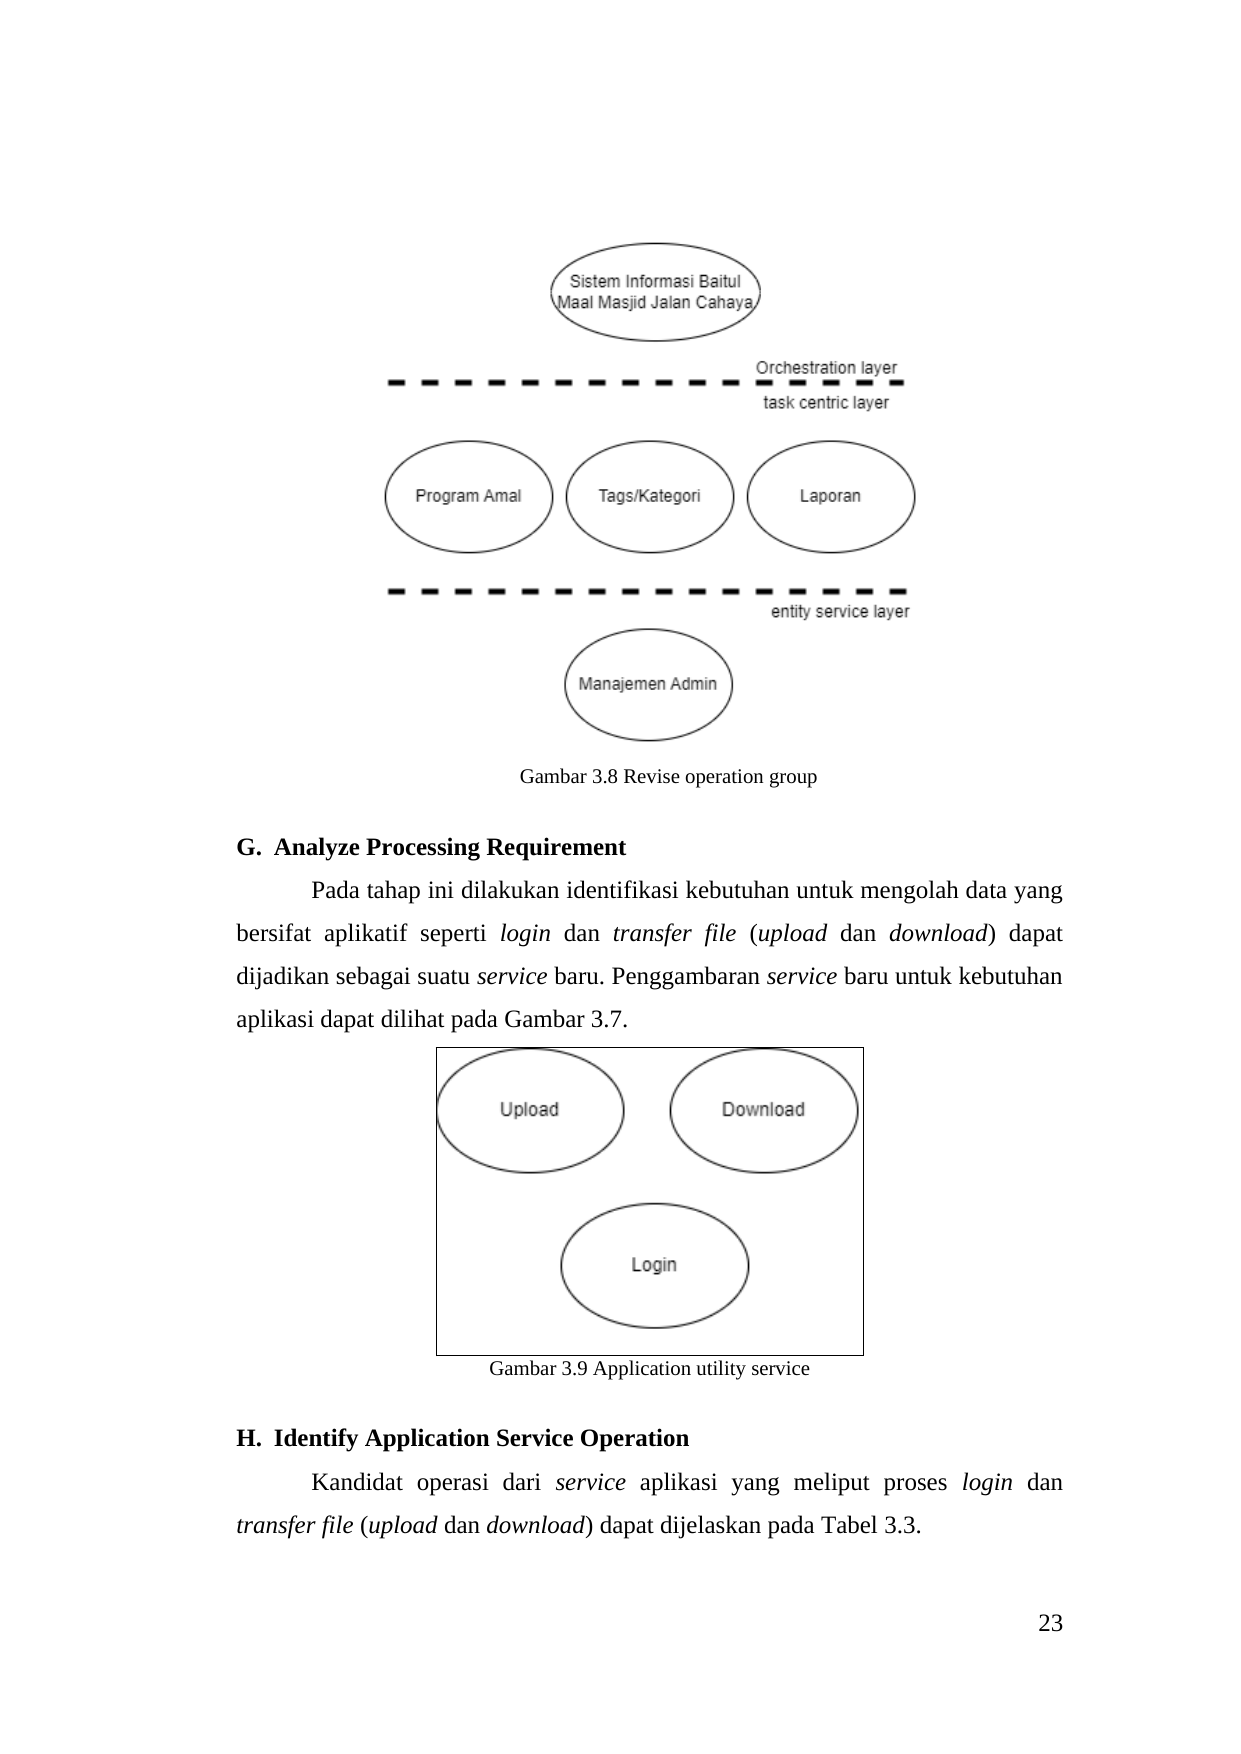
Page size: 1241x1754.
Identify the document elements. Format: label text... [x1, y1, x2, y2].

picture [437, 1048, 863, 1355]
text Pada tahap ini dilakukan identifikasi kebutuhan untuk mengolah data yang bersifat aplikatif seperti login dan transfer file (upload dan download) dapat dijadikan sebagai suatu service baru. Penggambaran service baru untuk kebutuhan aplikasi dapat dilihat pada Gambar 3.7. [236, 875, 1063, 1033]
list Identify Application Service Operation [236, 1423, 1063, 1452]
picture [378, 236, 921, 751]
list Analyze Processing Requirement [236, 832, 1063, 860]
text Kandidat operasi dari service aplikasi yang meliput proses login dan transfer file (upload dan download) dapat dijelaskan pada Tabel 3.3. [236, 1467, 1063, 1538]
